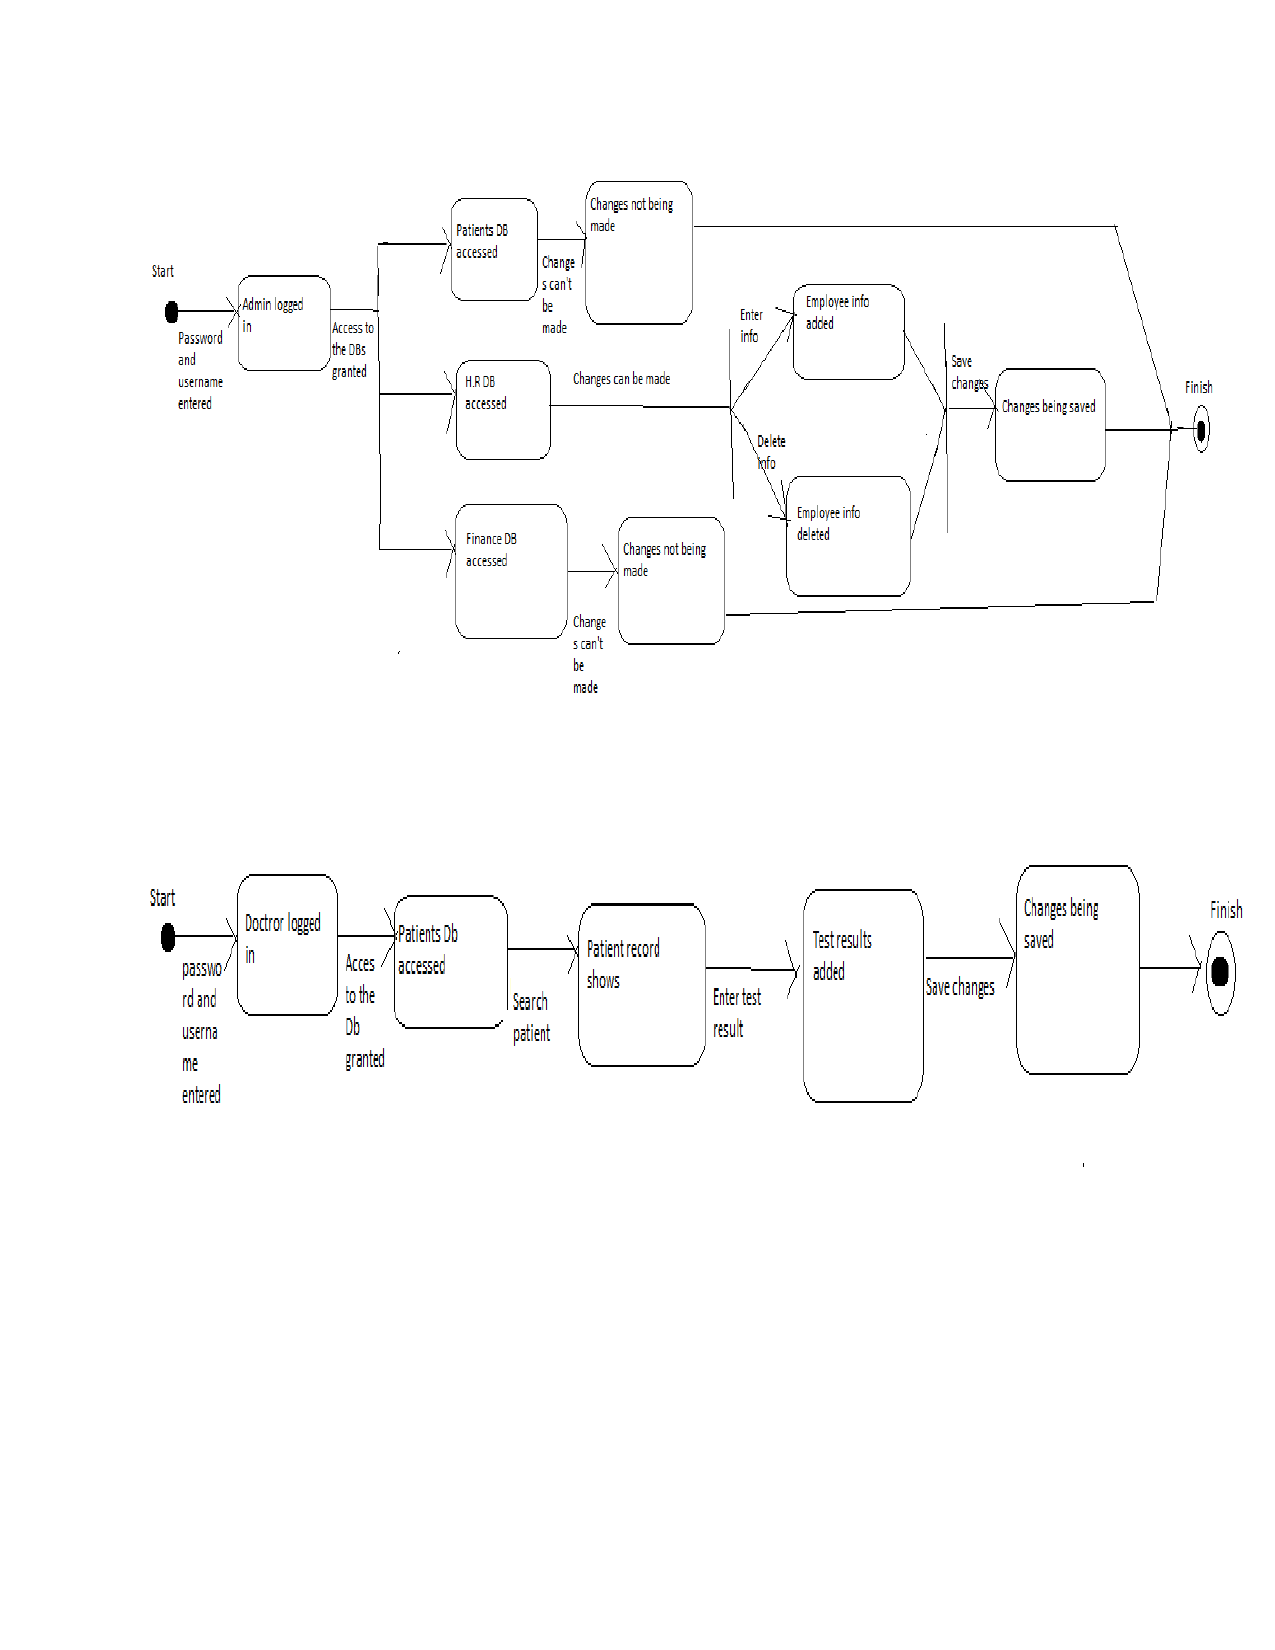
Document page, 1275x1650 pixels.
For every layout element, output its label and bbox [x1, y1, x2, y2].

picture [150, 785, 1260, 1197]
picture [150, 150, 1221, 708]
